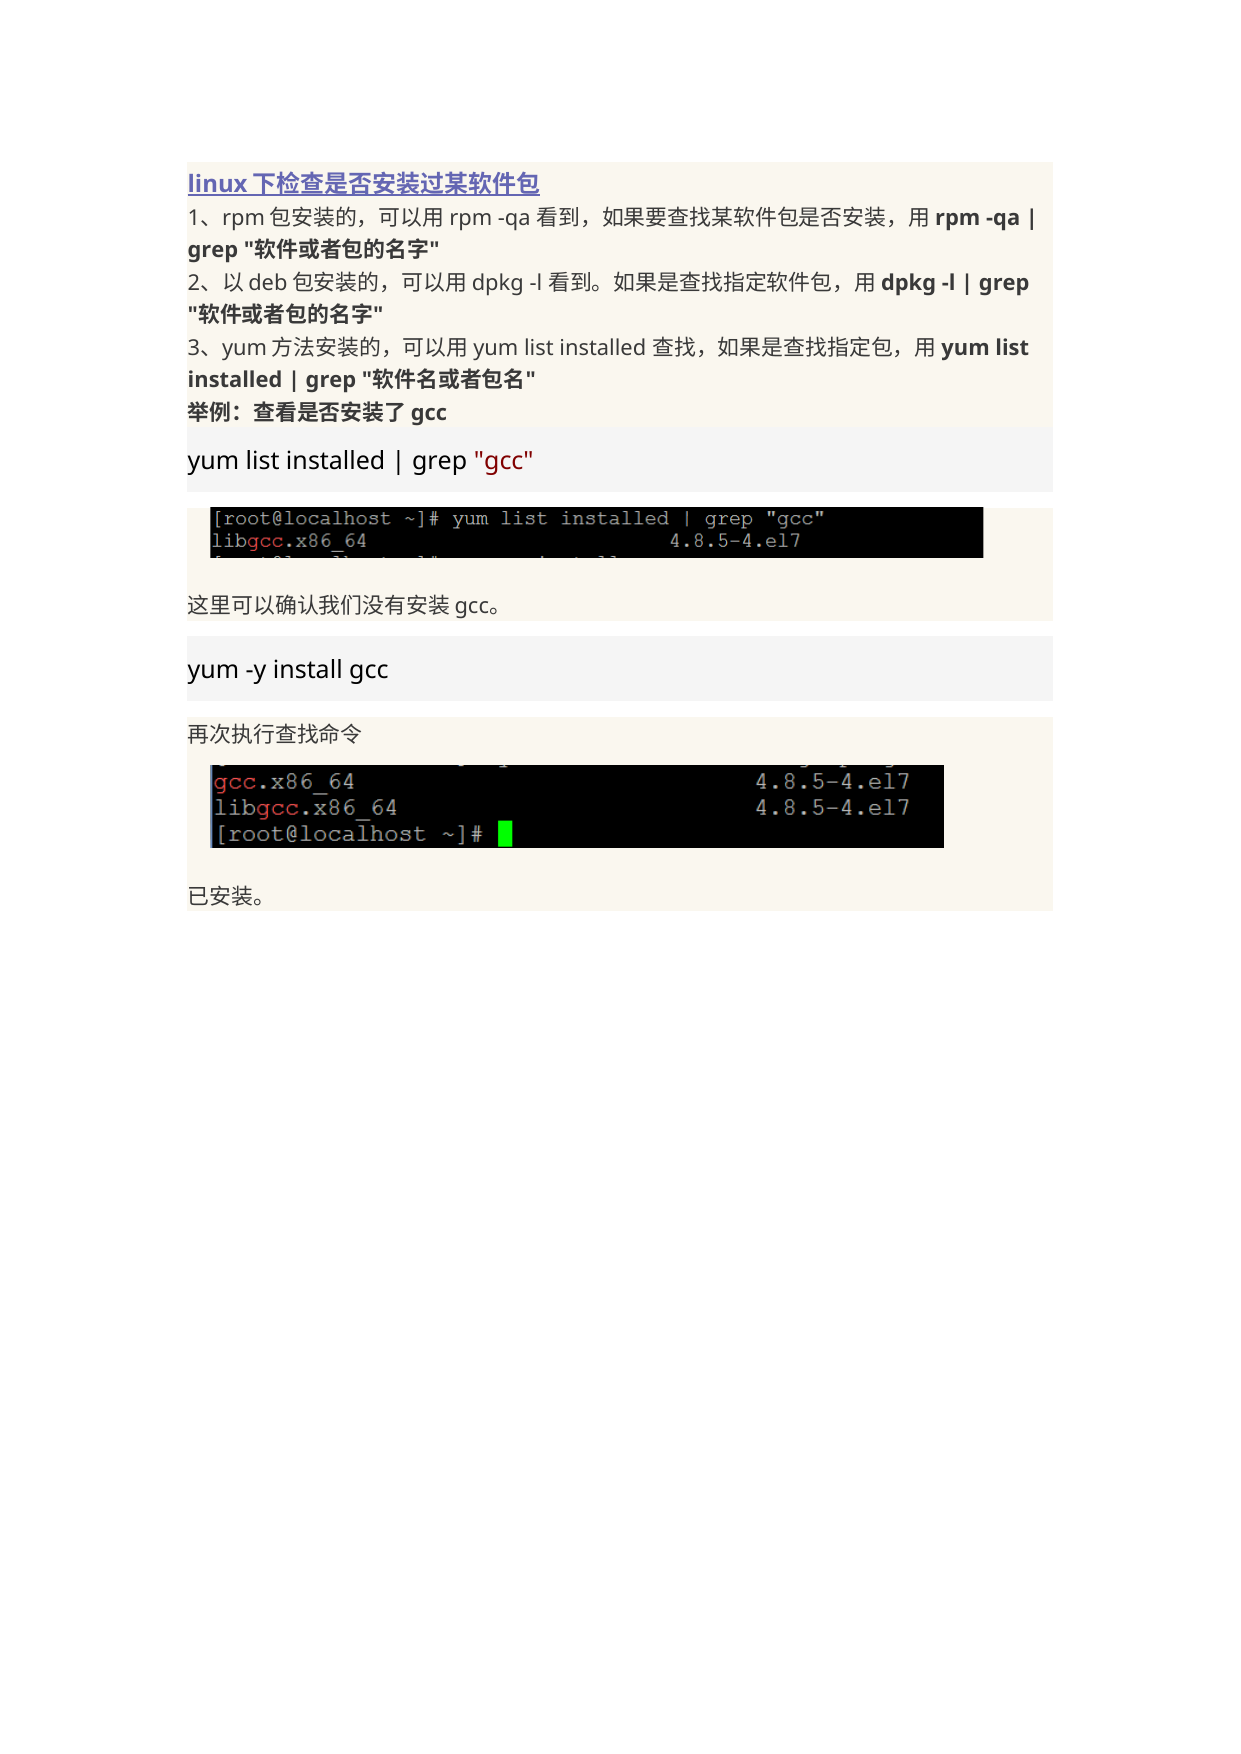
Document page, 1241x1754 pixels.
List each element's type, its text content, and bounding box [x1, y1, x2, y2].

text yum -y install gcc [187, 636, 1053, 701]
text 这里可以确认我们没有安装gcc。 [187, 588, 1053, 621]
picture [210, 507, 984, 558]
picture [210, 765, 944, 848]
text 举例：查看是否安装了gcc [187, 394, 1053, 427]
text yum list installed | grep "gcc" [187, 427, 1053, 492]
subtitle linux下检查是否安装过某软件包 [187, 162, 1053, 199]
text 2、以deb包安装的，可以用 dpkg -l 看到。如果是查找指定软件包，用 dpkg -l | grep "软件或者包的名字" [187, 264, 1053, 329]
text 1、rpm包安装的，可以用 rpm -qa 看到，如果要查找某软件包是否安装，用 rpm -qa | grep "软件或者包的名字" [187, 199, 1053, 264]
text 3、yum方法安装的，可以用 yum list installed 查找，如果是查找指定包，用 yum list installed | grep "软件名或者包名" [187, 329, 1053, 394]
text 再次执行查找命令 [187, 717, 1053, 749]
text 已安装。 [187, 878, 1053, 911]
